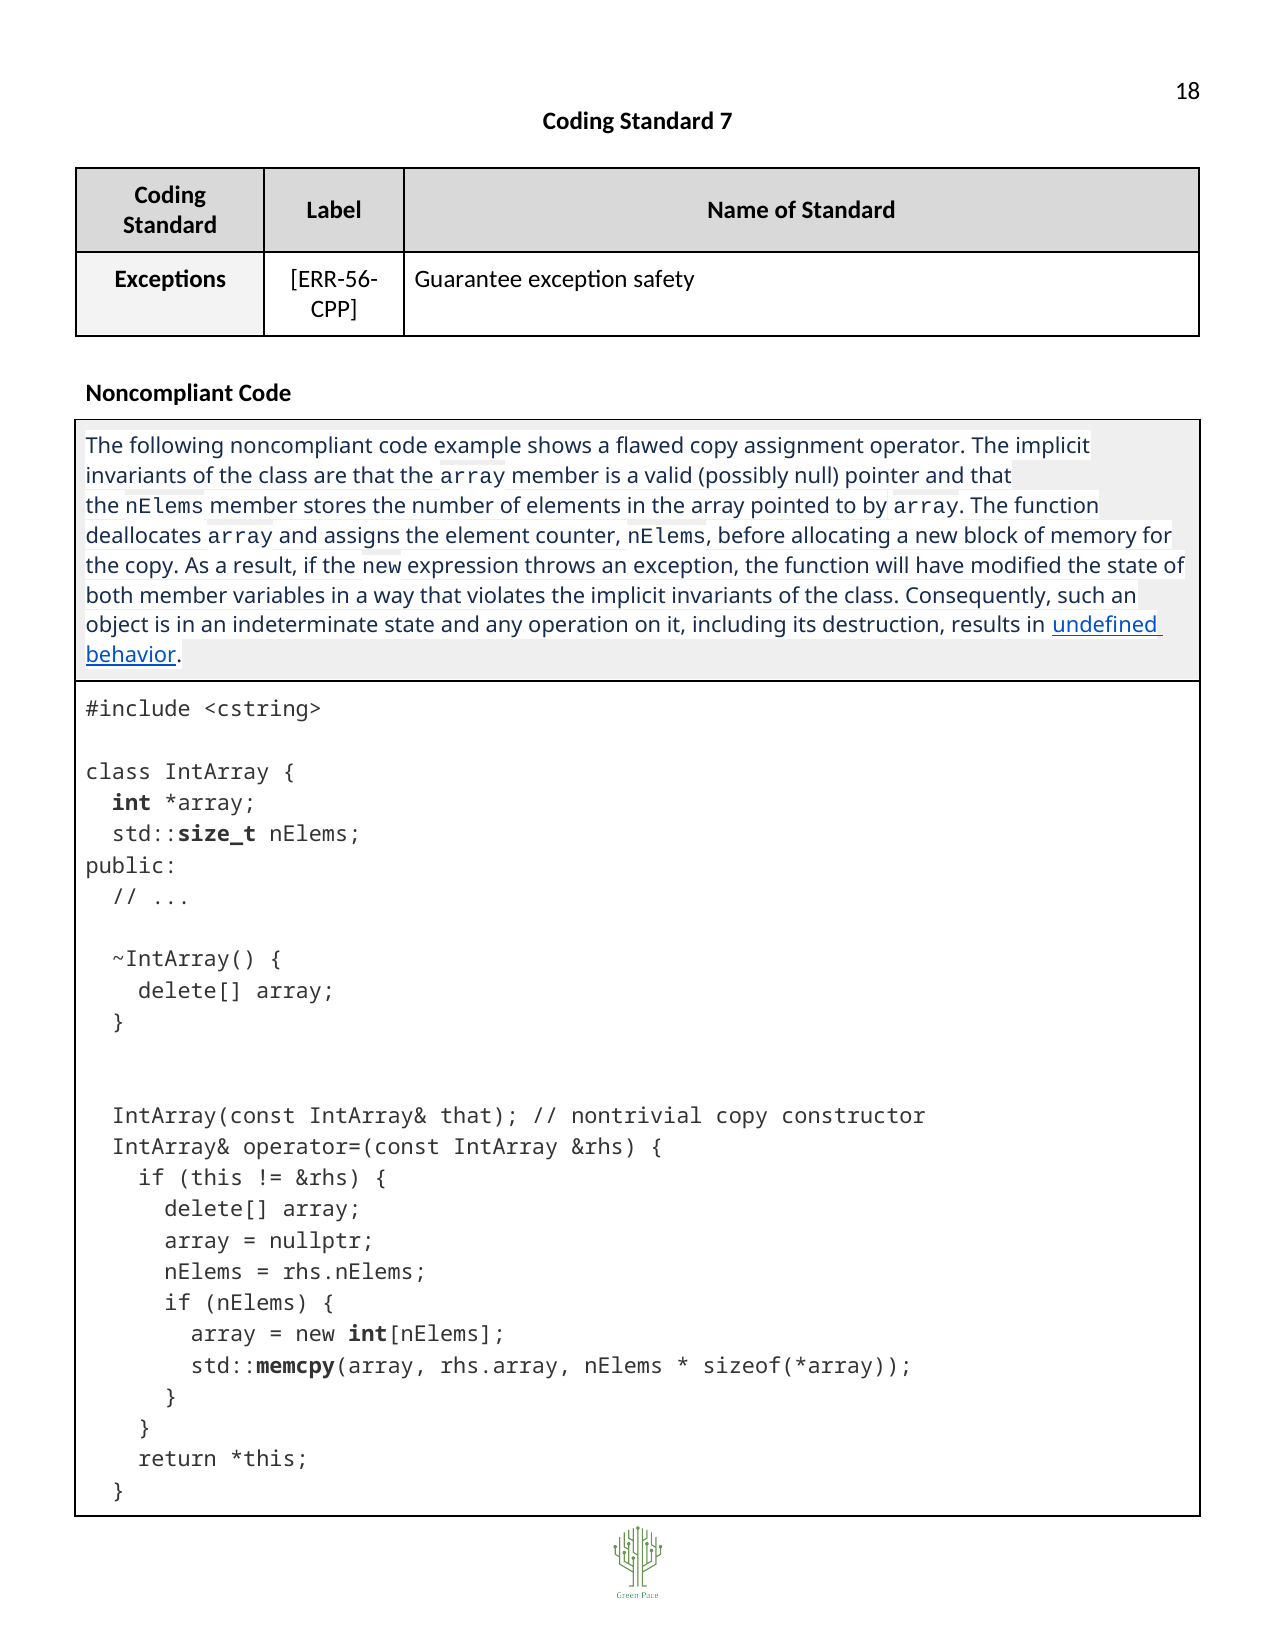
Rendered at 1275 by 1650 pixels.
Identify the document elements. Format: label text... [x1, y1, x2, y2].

table_cell The following noncompliant code example shows a flawed copy assignment operator. The implicit invariants of the class are that the array member is a valid (possibly null) pointer and that the nElems member stores the number of elements in the array pointed to by array. The function deallocates array and assigns the element counter, nElems, before allocating a new block of memory for the copy. As a result, if the new expression throws an exception, the function will have modified the state of both member variables in a way that violates the implicit invariants of the class. Consequently, such an object is in an indeterminate state and any operation on it, including its destruction, results in undefined behavior. [76, 420, 1199, 679]
table_header Label [265, 169, 403, 251]
table_header Name of Standard [405, 169, 1198, 251]
table_cell Exceptions [77, 253, 263, 334]
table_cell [76, 682, 1199, 1515]
table_header Coding Standard [77, 169, 263, 251]
table_header Noncompliant Code [75, 367, 1200, 418]
subtitle Coding Standard 7 [75, 106, 1200, 136]
table_cell Guarantee exception safety [405, 253, 1198, 334]
picture [605, 1521, 670, 1606]
table_cell [ERR-56-CPP] [265, 253, 403, 334]
